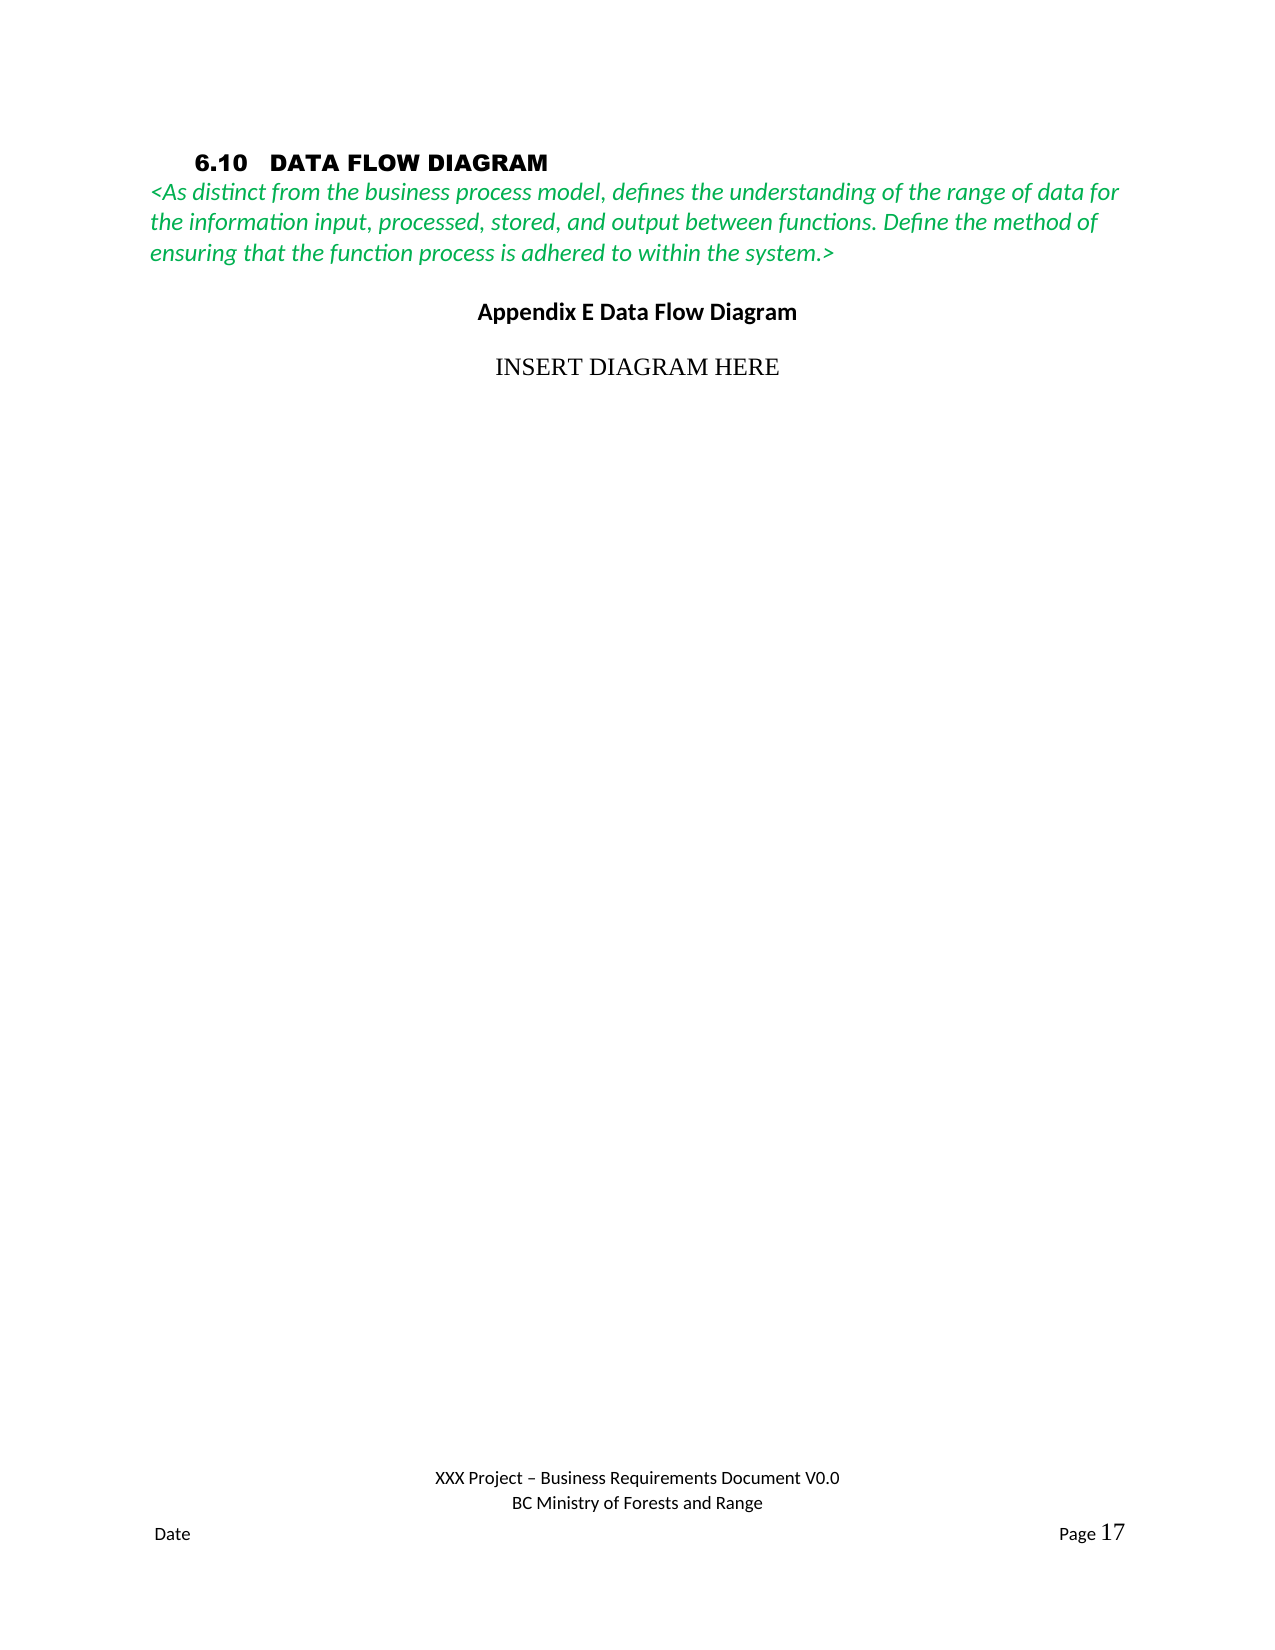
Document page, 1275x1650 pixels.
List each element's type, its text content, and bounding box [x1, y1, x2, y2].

text Appendix E Data Flow Diagram [150, 296, 1125, 327]
text INSERT DIAGRAM HERE [150, 352, 1125, 381]
subtitle DATA FLOW DIAGRAM [194, 150, 1125, 176]
text <As distinct from the business process model, defines the understanding of the range of data for the information input, processed, stored, and output between functions. Define the method of ensuring that the function process is adhered to within the system.> [150, 176, 1125, 267]
